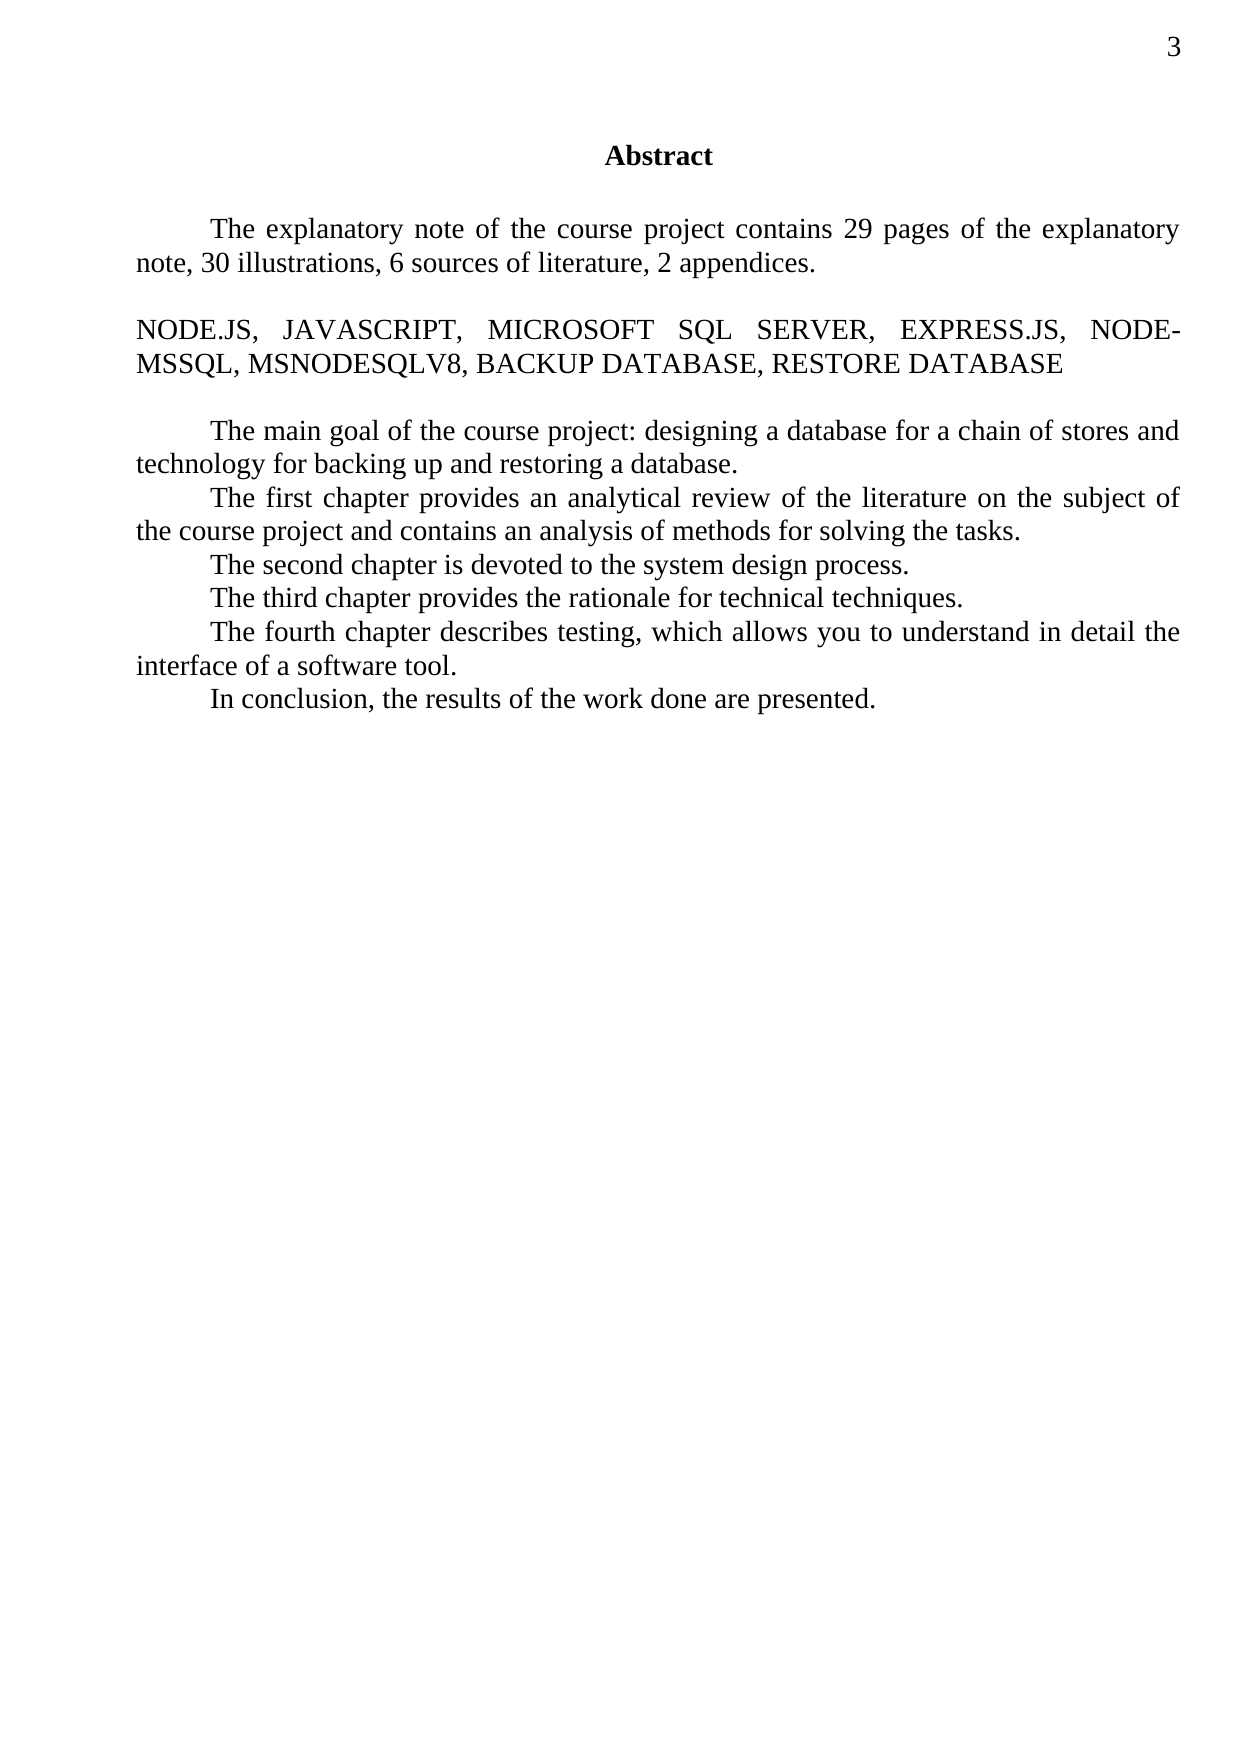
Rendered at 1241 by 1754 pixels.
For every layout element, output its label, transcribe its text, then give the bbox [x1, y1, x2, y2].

text The explanatory note of the course project contains 29 pages of the explanatory note, 30 illustrations, 6 sources of literature, 2 appendices. [136, 212, 1181, 279]
text The main goal of the course project: designing a database for a chain of stores and technology for backing up and restoring a database. [136, 413, 1181, 480]
text NODE.JS, JAVASCRIPT, MICROSOFT SQL SERVER, EXPRESS.JS, NODE-MSSQL, MSNODESQLV8, BACKUP DATABASE, RESTORE DATABASE [136, 312, 1181, 379]
text The third chapter provides the rationale for technical techniques. [136, 581, 1181, 614]
text Abstract [136, 138, 1181, 172]
text The first chapter provides an analytical review of the literature on the subject of the course project and contains an analysis of methods for solving the tasks. [136, 480, 1181, 547]
text The fourth chapter describes testing, which allows you to understand in detail the interface of a software tool. [136, 614, 1181, 681]
text In conclusion, the results of the work done are presented. [136, 681, 1181, 715]
text The second chapter is devoted to the system design process. [136, 547, 1181, 581]
